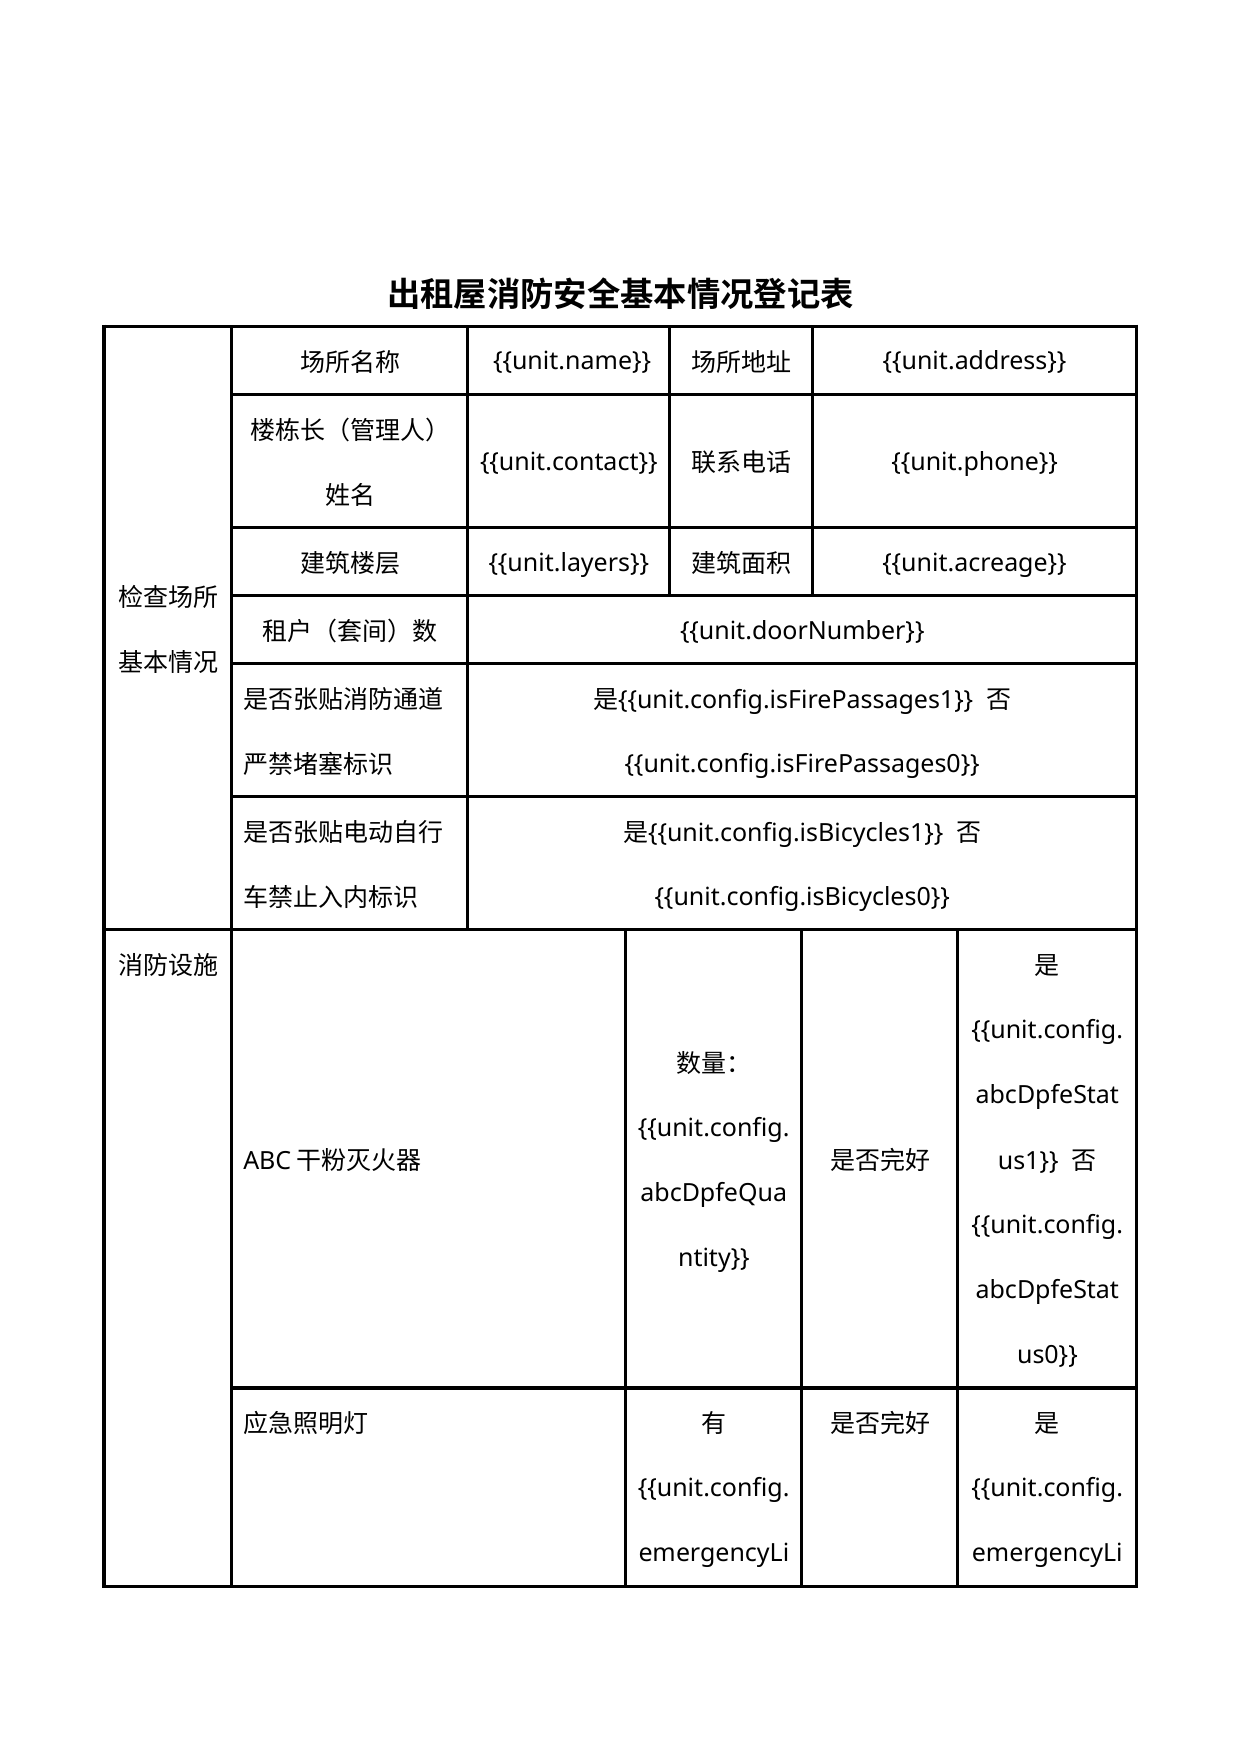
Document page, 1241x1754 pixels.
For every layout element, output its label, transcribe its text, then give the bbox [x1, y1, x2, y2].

table_header 场所名称 [233, 328, 466, 393]
table_header {{unit.name}} [469, 328, 668, 393]
table_cell 联系电话 [671, 396, 811, 526]
table_header 场所地址 [671, 328, 811, 393]
table_cell 有{{unit.config.emergencyLightingHas1}} 无{{unit.config.emergencyLightingHas0}} [627, 1390, 800, 1584]
table_cell 是否张贴消防通道严禁堵塞标识 [233, 665, 466, 795]
table_cell 应急照明灯 [233, 1390, 624, 1584]
table_cell 是否完好 [803, 1390, 956, 1584]
table_cell 是{{unit.config.isBicycles1}} 否{{unit.config.isBicycles0}} [469, 798, 1135, 928]
table_cell 消防设施 [106, 931, 230, 1584]
text 出租屋消防安全基本情况登记表 [187, 259, 1053, 324]
table_cell ABC干粉灭火器 [233, 931, 624, 1386]
table_cell {{unit.contact}} [469, 396, 668, 526]
table_cell {{unit.layers}} [469, 529, 668, 594]
table_cell {{unit.doorNumber}} [469, 597, 1135, 662]
table_cell {{unit.phone}} [814, 396, 1135, 526]
table_cell 建筑楼层 [233, 529, 466, 594]
table_cell {{unit.acreage}} [814, 529, 1135, 594]
table_cell 建筑面积 [671, 529, 811, 594]
table_cell 数量：{{unit.config.abcDpfeQuantity}} [627, 931, 800, 1386]
table_cell 是{{unit.config.isFirePassages1}} 否{{unit.config.isFirePassages0}} [469, 665, 1135, 795]
table_cell 是{{unit.config.emergencyLightingStatus1}} 否{{unit.config.emergencyLightingStatus0}} [959, 1390, 1135, 1584]
table_cell 是否完好 [803, 931, 956, 1386]
table_cell 是否张贴电动自行车禁止入内标识 [233, 798, 466, 928]
table_header {{unit.address}} [814, 328, 1135, 393]
table_header 检查场所基本情况 [106, 328, 230, 928]
table_cell 是{{unit.config.abcDpfeStatus1}} 否{{unit.config.abcDpfeStatus0}} [959, 931, 1135, 1386]
table_cell 楼栋长（管理人）姓名 [233, 396, 466, 526]
table_cell 租户（套间）数 [233, 597, 466, 662]
